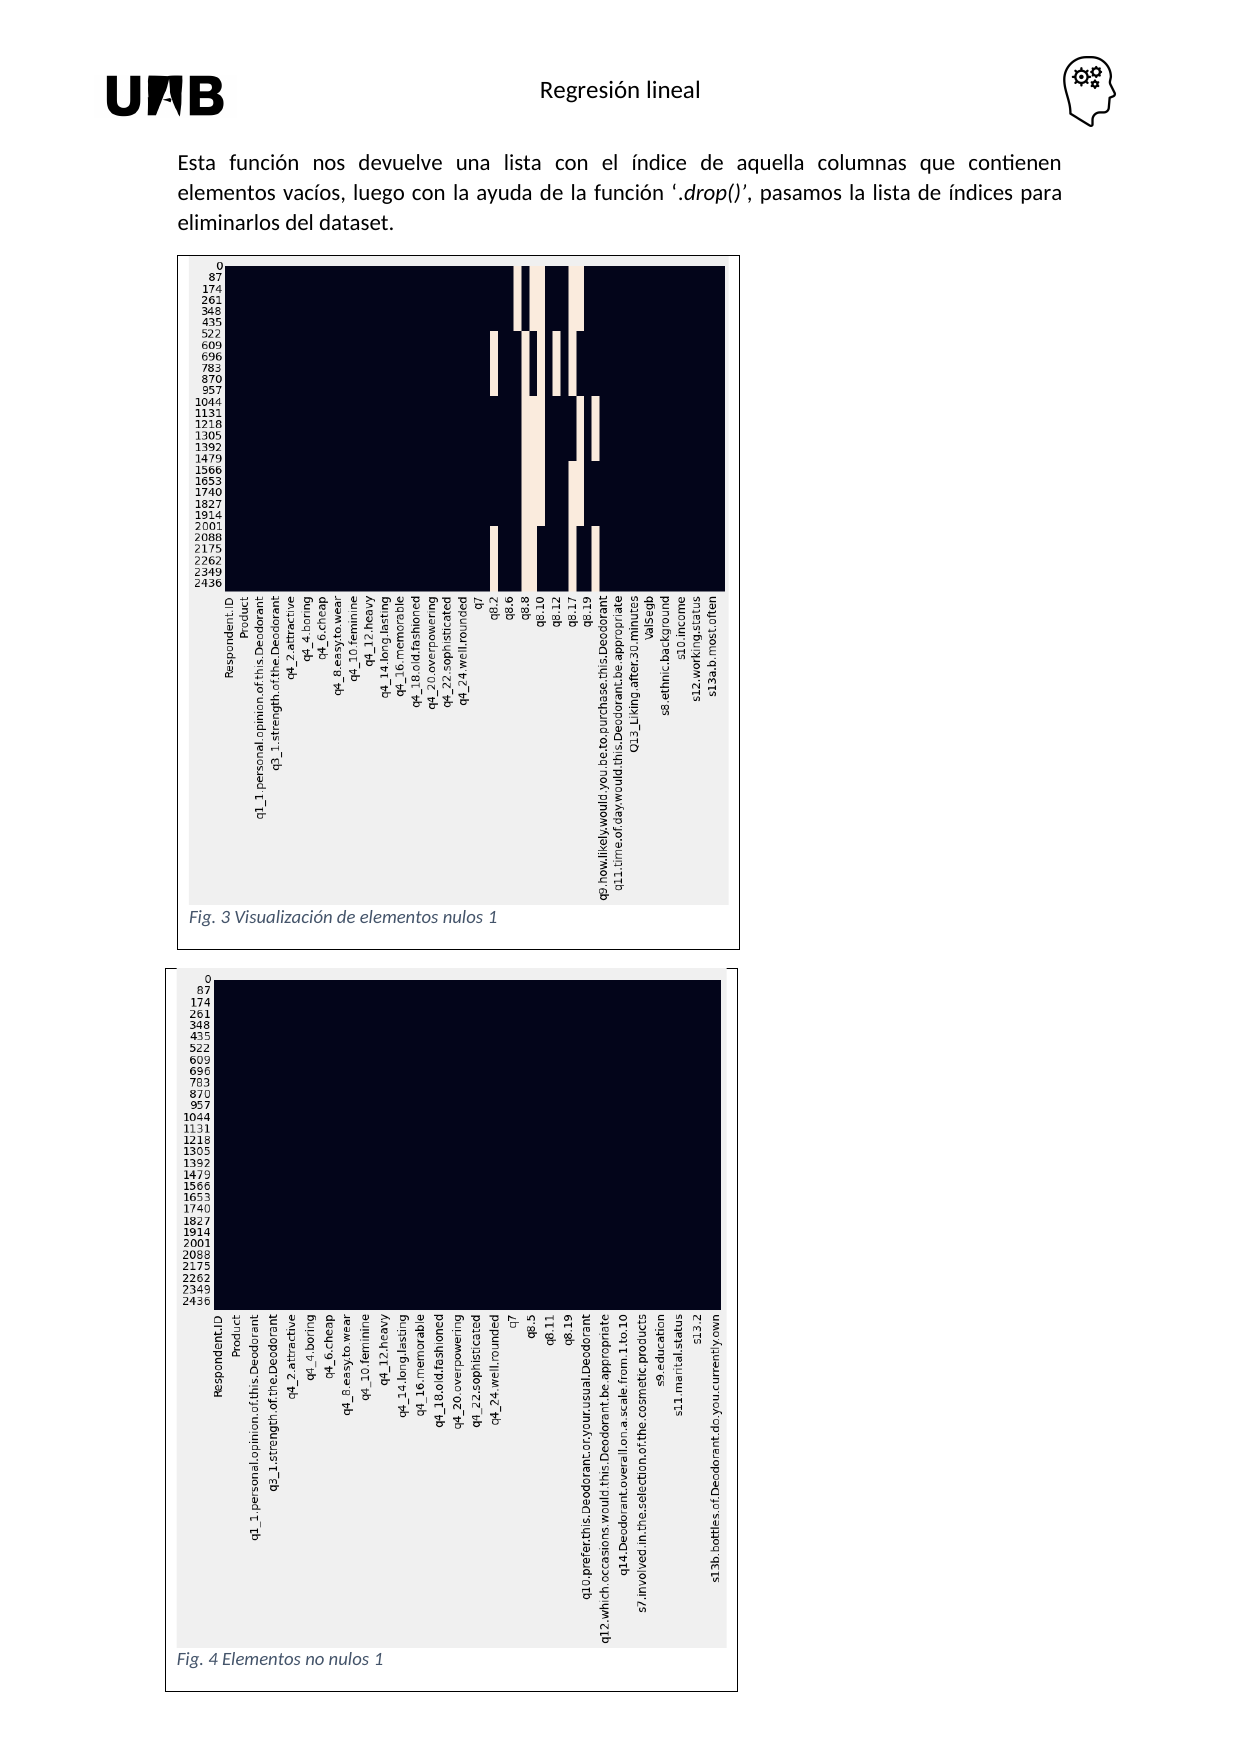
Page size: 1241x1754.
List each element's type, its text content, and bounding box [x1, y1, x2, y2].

table_header Fig. 4 Elementos no nulos 1 [166, 969, 737, 1691]
text Esta función nos devuelve una lista con el índice de aquella columnas que contienen elementos vacíos, luego con la ayuda de la función ‘.drop()’, pasamos la lista de índices para eliminarlos del dataset. [177, 148, 1063, 236]
picture [188, 256, 729, 905]
picture [93, 75, 237, 118]
picture [176, 968, 727, 1648]
picture [1054, 56, 1125, 127]
